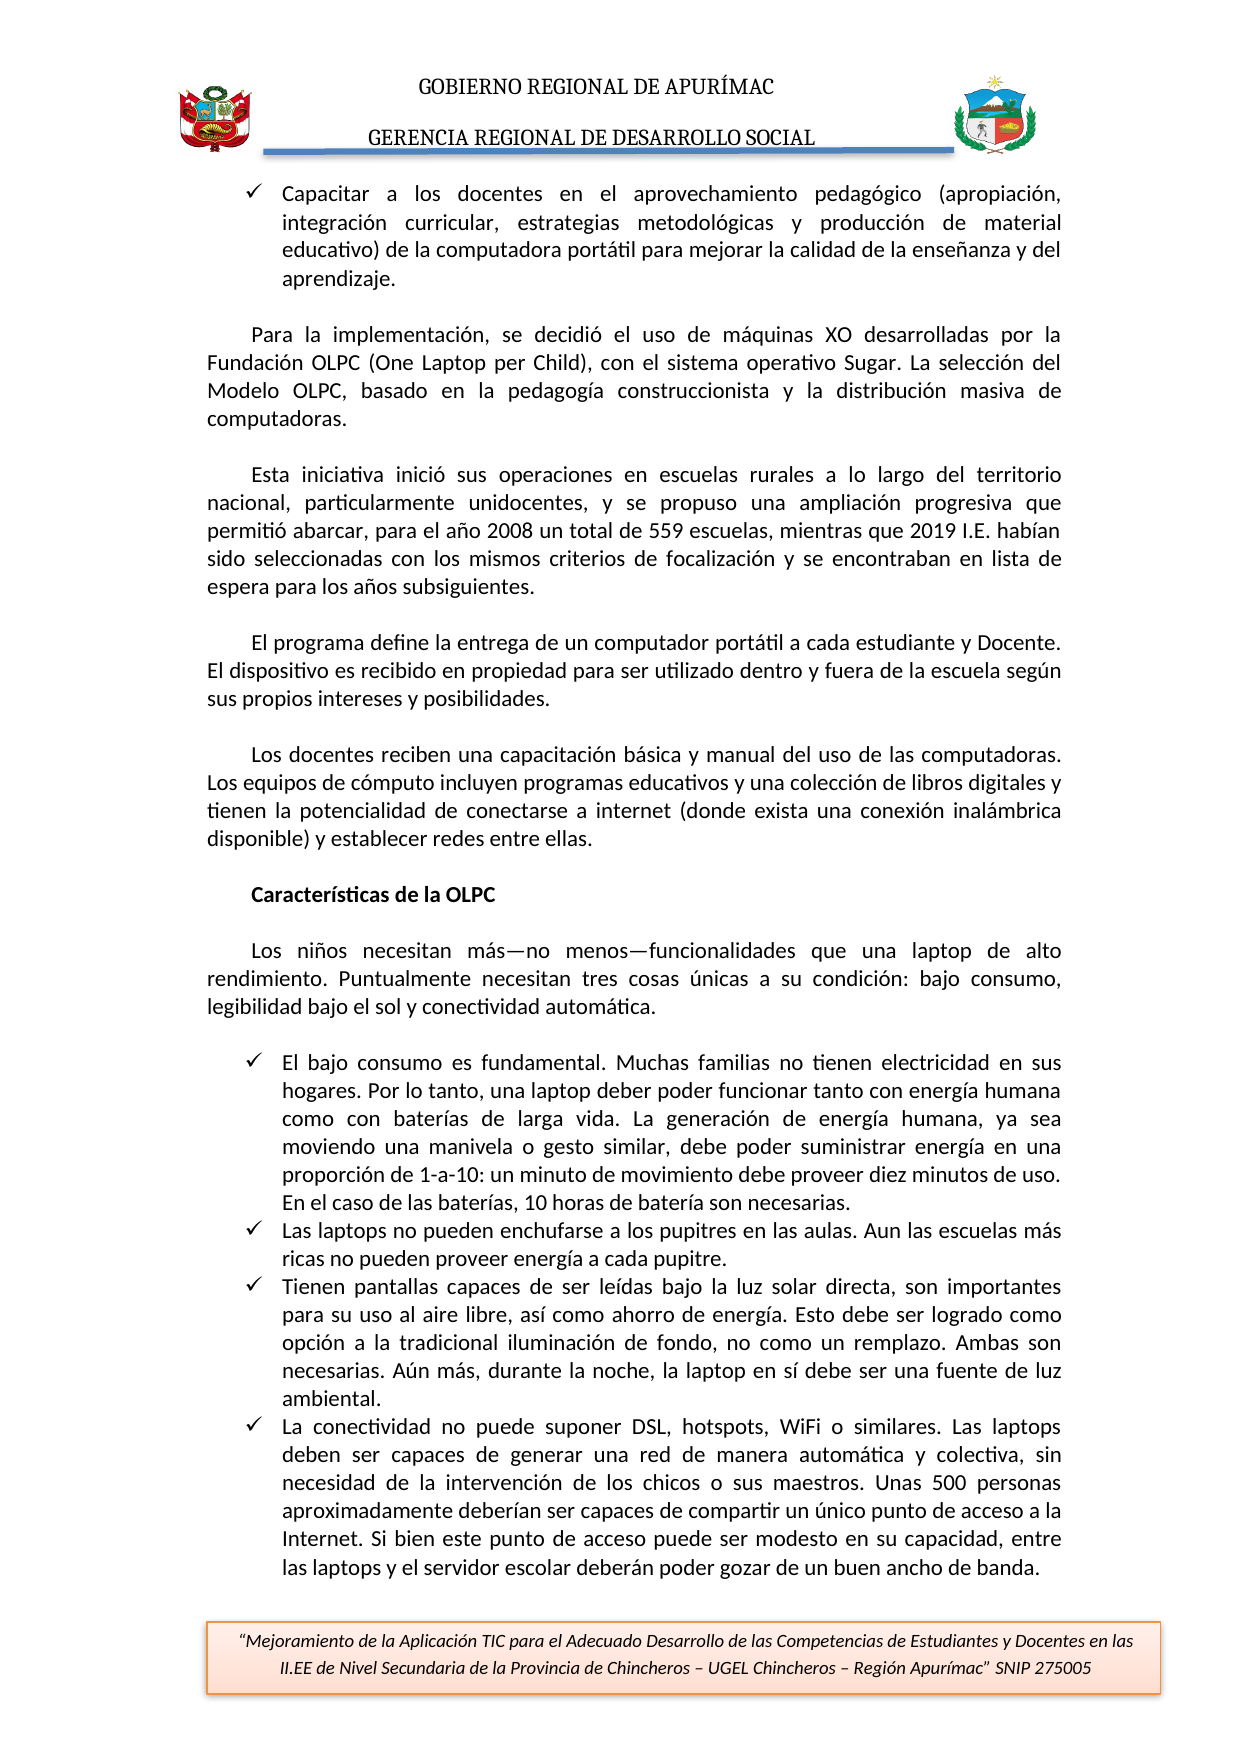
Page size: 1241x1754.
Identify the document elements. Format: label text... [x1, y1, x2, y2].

list Las laptops no pueden enchufarse a los pupitres en las aulas. Aun las escuelas más ricas no pueden proveer energía a cada pupitre. [244, 1216, 1063, 1272]
text El programa define la entrega de un computador portátil a cada estudiante y Docente. El dispositivo es recibido en propiedad para ser utilizado dentro y fuera de la escuela según sus propios intereses y posibilidades. [207, 628, 1063, 712]
list Tienen pantallas capaces de ser leídas bajo la luz solar directa, son importantes para su uso al aire libre, así como ahorro de energía. Esto debe ser logrado como opción a la tradicional iluminación de fondo, no como un remplazo. Ambas son necesarias. Aún más, durante la noche, la laptop en sí debe ser una fuente de luz ambiental. [244, 1272, 1063, 1412]
text Esta iniciativa inició sus operaciones en escuelas rurales a lo largo del territorio nacional, particularmente unidocentes, y se propuso una ampliación progresiva que permitió abarcar, para el año 2008 un total de 559 escuelas, mientras que 2019 I.E. habían sido seleccionadas con los mismos criterios de focalización y se encontraban en lista de espera para los años subsiguientes. [207, 460, 1063, 600]
picture [174, 84, 255, 154]
list El bajo consumo es fundamental. Muchas familias no tienen electricidad en sus hogares. Por lo tanto, una laptop deber poder funcionar tanto con energía humana como con baterías de larga vida. La generación de energía humana, ya sea moviendo una manivela o gesto similar, debe poder suministrar energía en una proporción de 1-a-10: un minuto de movimiento debe proveer diez minutos de uso. En el caso de las baterías, 10 horas de batería son necesarias. [244, 1048, 1063, 1216]
text Para la implementación, se decidió el uso de máquinas XO desarrolladas por la Fundación OLPC (One Laptop per Child), con el sistema operativo Sugar. La selección del Modelo OLPC, basado en la pedagogía construccionista y la distribución masiva de computadoras. [207, 320, 1063, 432]
list La conectividad no puede suponer DSL, hotspots, WiFi o similares. Las laptops deben ser capaces de generar una red de manera automática y colectiva, sin necesidad de la intervención de los chicos o sus maestros. Unas 500 personas aproximadamente deberían ser capaces de compartir un único punto de acceso a la Internet. Si bien este punto de acceso puede ser modesto en su capacidad, entre las laptops y el servidor escolar deberán poder gozar de un buen ancho de banda. [244, 1412, 1063, 1581]
text Los docentes reciben una capacitación básica y manual del uso de las computadoras. Los equipos de cómputo incluyen programas educativos y una colección de libros digitales y tienen la potencialidad de conectarse a internet (donde exista una conexión inalámbrica disponible) y establecer redes entre ellas. [207, 740, 1063, 852]
text Características de la OLPC [207, 880, 1122, 908]
list Capacitar a los docentes en el aprovechamiento pedagógico (apropiación, integración curricular, estrategias metodológicas y producción de material educativo) de la computadora portátil para mejorar la calidad de la enseñanza y del aprendizaje. [244, 179, 1063, 292]
text Los niños necesitan más—no menos—funcionalidades que una laptop de alto rendimiento. Puntualmente necesitan tres cosas únicas a su condición: bajo consumo, legibilidad bajo el sol y conectividad automática. [207, 936, 1063, 1020]
picture [954, 74, 1036, 154]
